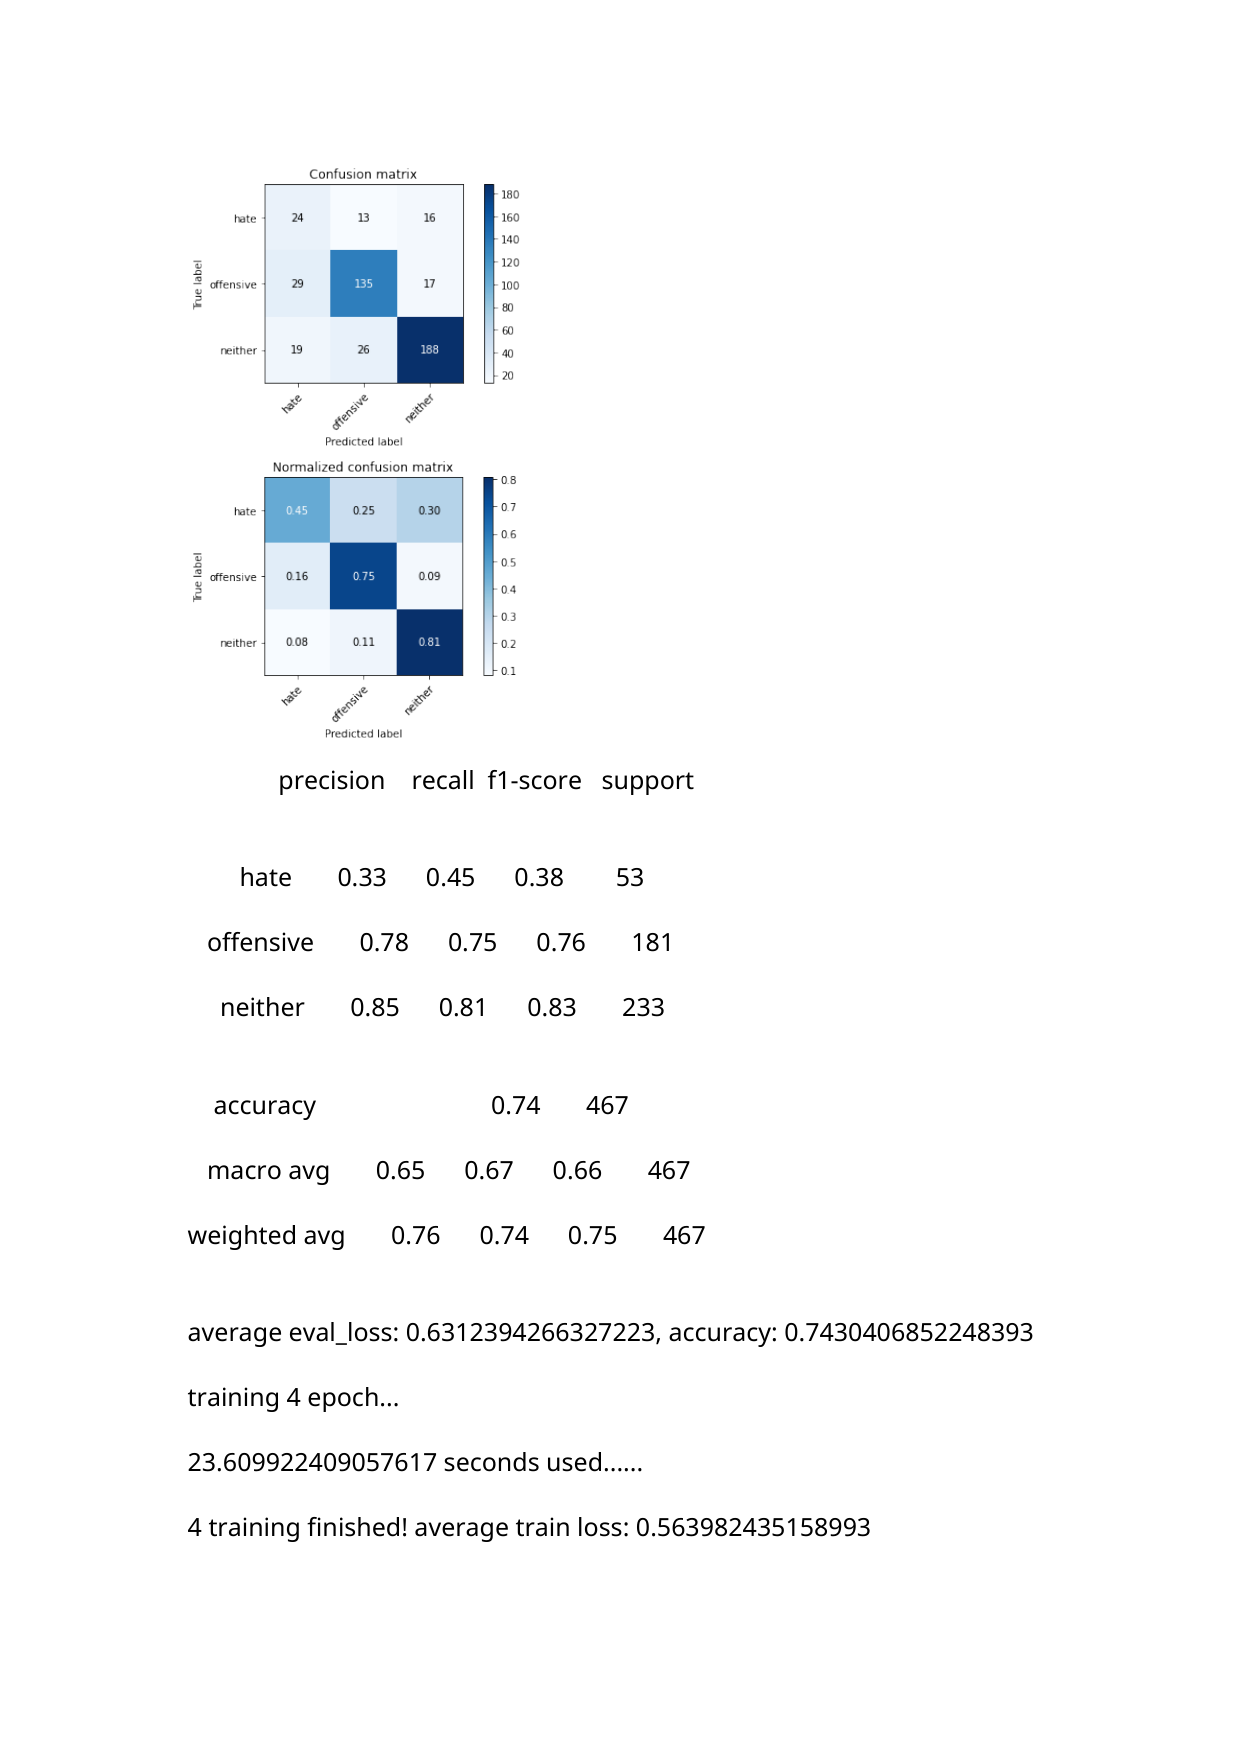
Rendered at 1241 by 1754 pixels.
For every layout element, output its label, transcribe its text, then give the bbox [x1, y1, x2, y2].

picture [187, 162, 528, 746]
text precision recall f1-score support [187, 747, 1053, 812]
text weighted avg 0.76 0.74 0.75 467 [187, 1202, 1053, 1267]
text accuracy 0.74 467 [187, 1072, 1053, 1137]
text average eval_loss: 0.6312394266327223, accuracy: 0.7430406852248393 [187, 1299, 1053, 1364]
text offensive 0.78 0.75 0.76 181 [187, 909, 1053, 974]
text 4 training finished! average train loss: 0.563982435158993 [187, 1494, 1053, 1559]
text hate 0.33 0.45 0.38 53 [187, 844, 1053, 909]
text training 4 epoch... [187, 1364, 1053, 1429]
text 23.609922409057617 seconds used...... [187, 1429, 1053, 1494]
text macro avg 0.65 0.67 0.66 467 [187, 1137, 1053, 1202]
text neither 0.85 0.81 0.83 233 [187, 974, 1053, 1039]
